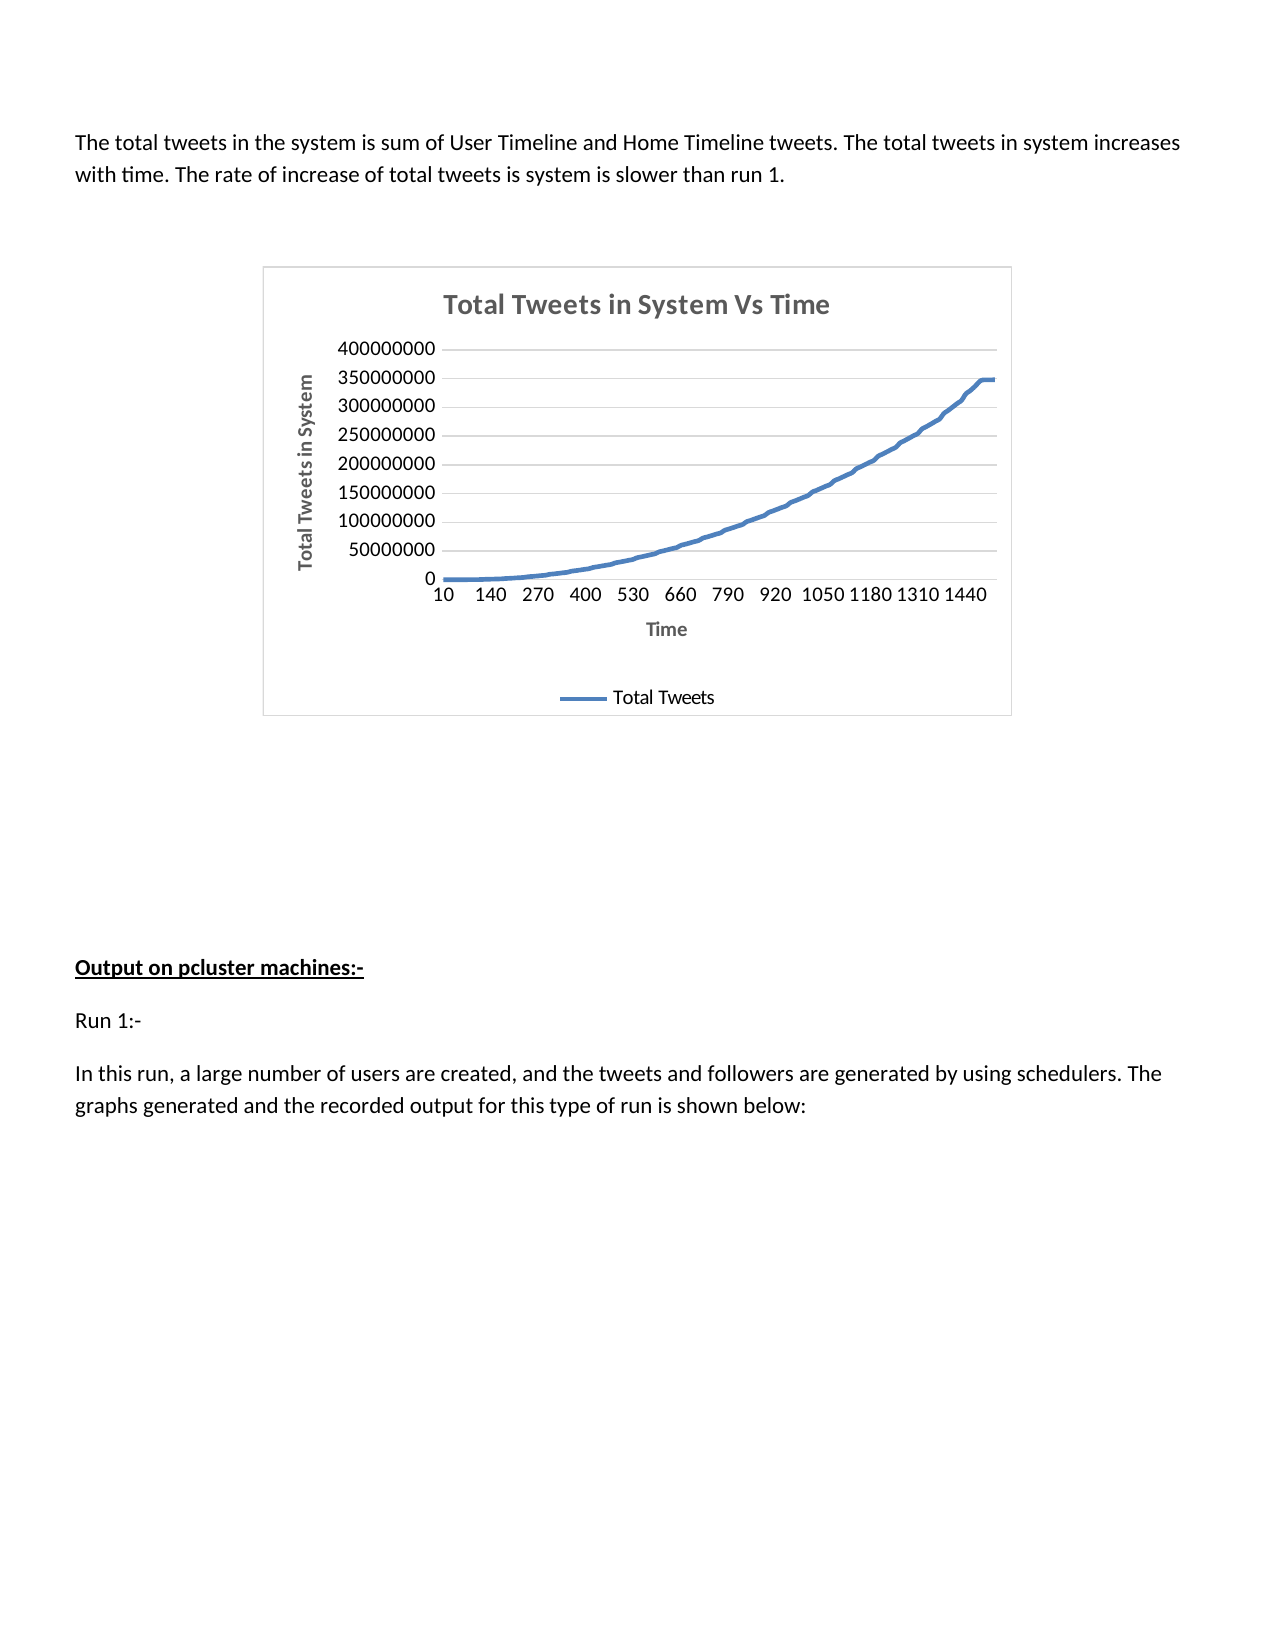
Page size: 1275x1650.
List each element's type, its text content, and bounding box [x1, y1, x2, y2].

text In this run, a large number of users are created, and the tweets and followers are generated by using schedulers. The graphs generated and the recorded output for this type of run is shown below: [75, 1059, 1200, 1119]
text The total tweets in the system is sum of User Timeline and Home Timeline tweets. The total tweets in system increases with time. The rate of increase of total tweets is system is slower than run 1. [75, 128, 1200, 188]
text Run 1:- [75, 1006, 1200, 1034]
text Output on pcluster machines:- [75, 953, 1200, 981]
